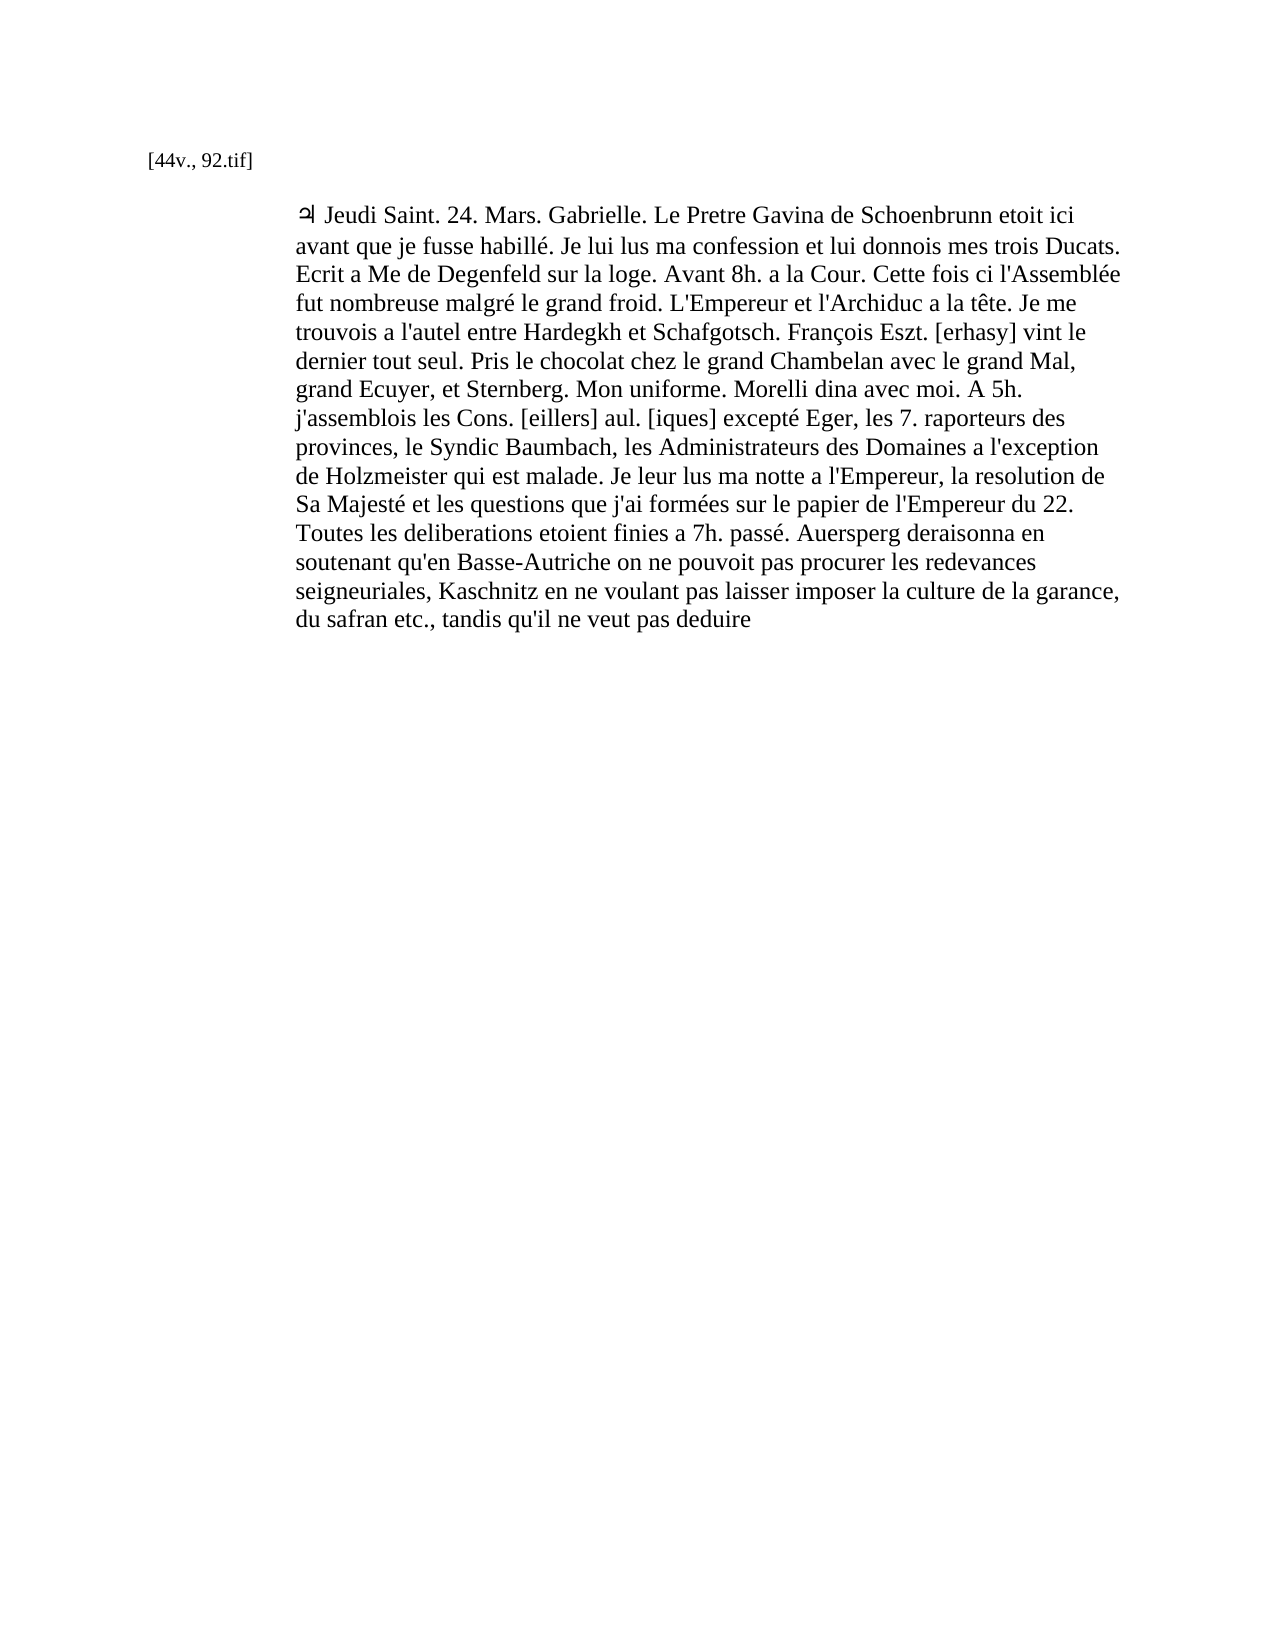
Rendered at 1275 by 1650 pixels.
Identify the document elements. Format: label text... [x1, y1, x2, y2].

text ♃ Jeudi Saint. 24. Mars. Gabrielle. Le Pretre Gavina de Schoenbrunn etoit ici avant que je fusse habillé. Je lui lus ma confession et lui donnois mes trois Ducats. Ecrit a Me de Degenfeld sur la loge. Avant 8h. a la Cour. Cette fois ci l'Assemblée fut nombreuse malgré le grand froid. L'Empereur et l'Archiduc a la tête. Je me trouvois a l'autel entre Hardegkh et Schafgotsch. François Eszt. [erhasy] vint le dernier tout seul. Pris le chocolat chez le grand Chambelan avec le grand Mal, grand Ecuyer, et Sternberg. Mon uniforme. Morelli dina avec moi. A 5h. j'assemblois les Cons. [eillers] aul. [iques] excepté Eger, les 7. raporteurs des provinces, le Syndic Baumbach, les Administrateurs des Domaines a l'exception de Holzmeister qui est malade. Je leur lus ma notte a l'Empereur, la resolution de Sa Majesté et les questions que j'ai formées sur le papier de l'Empereur du 22. Toutes les deliberations etoient finies a 7h. passé. Auersperg deraisonna en soutenant qu'en Basse-Autriche on ne pouvoit pas procurer les redevances seigneuriales, Kaschnitz en ne voulant pas laisser imposer la culture de la garance, du safran etc., tandis qu'il ne veut pas deduire [295, 197, 1127, 633]
text [44v., 92.tif] [148, 148, 1127, 172]
